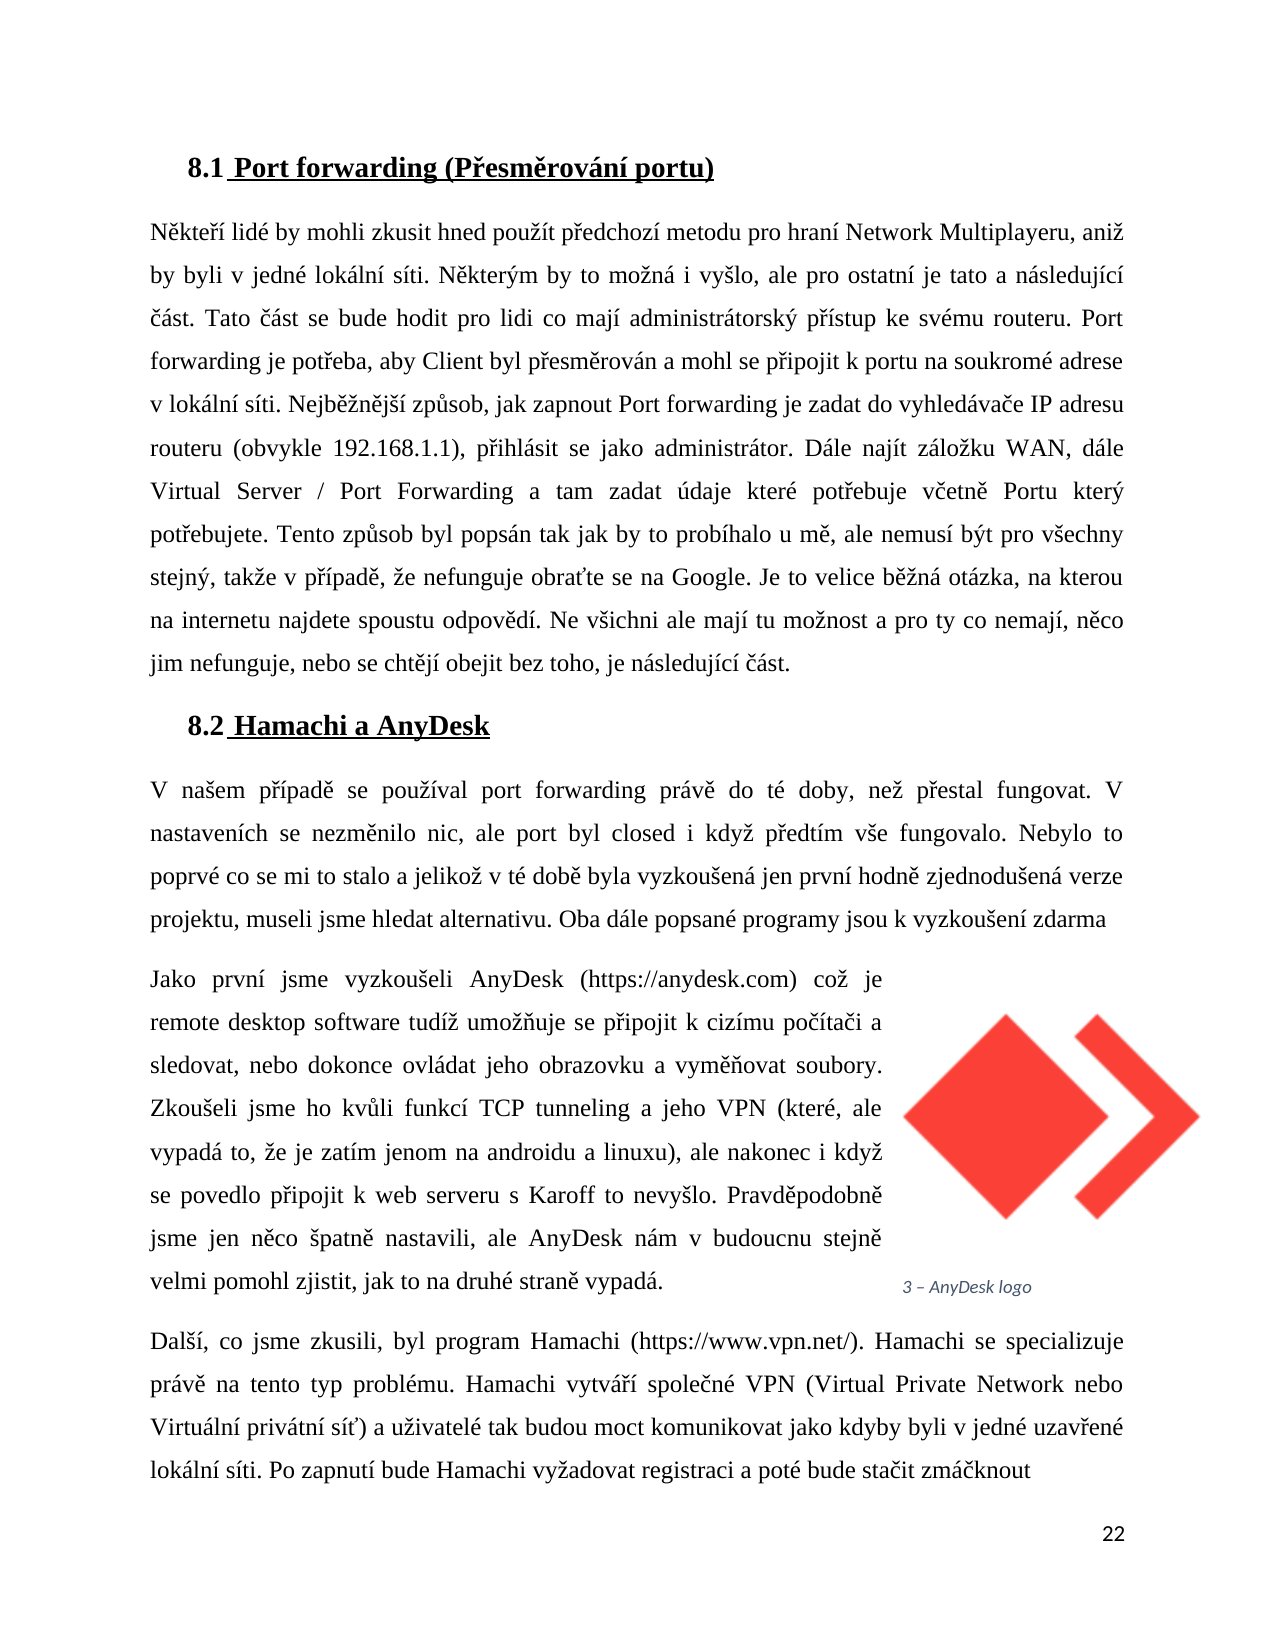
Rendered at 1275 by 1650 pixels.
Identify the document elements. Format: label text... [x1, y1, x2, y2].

list Port forwarding (Přesměrování portu) [187, 150, 1125, 183]
text Někteří lidé by mohli zkusit hned použít předchozí metodu pro hraní Network Multiplayeru, aniž by byli v jedné lokální síti. Některým by to možná i vyšlo, ale pro ostatní je tato a následující část. Tato část se bude hodit pro lidi co mají administrátorský přístup ke svému routeru. Port forwarding je potřeba, aby Client byl přesměrován a mohl se připojit k portu na soukromé adrese v lokální síti. Nejběžnější způsob, jak zapnout Port forwarding je zadat do vyhledávače IP adresu routeru (obvykle 192.168.1.1), přihlásit se jako administrátor. Dále najít záložku WAN, dále Virtual Server / Port Forwarding a tam zadat údaje které potřebuje včetně Portu který potřebujete. Tento způsob byl popsán tak jak by to probíhalo u mě, ale nemusí být pro všechny stejný, takže v případě, že nefunguje obraťte se na Google. Je to velice běžná otázka, na kterou na internetu najdete spoustu odpovědí. Ne všichni ale mají tu možnost a pro ty co nemají, něco jim nefunguje, nebo se chtějí obejit bez toho, je následující část. [150, 217, 1125, 677]
list Hamachi a AnyDesk [187, 708, 1125, 742]
text V našem případě se používal port forwarding právě do té doby, než přestal fungovat. V nastaveních se nezměnilo nic, ale port byl closed i když předtím vše fungovalo. Nebylo to poprvé co se mi to stalo a jelikož v té době byla vyzkoušená jen první hodně zjednodušená verze projektu, museli jsme hledat alternativu. Oba dále popsané programy jsou k vyzkoušení zdarma [150, 775, 1125, 933]
picture [901, 966, 1202, 1267]
text Jako první jsme vyzkoušeli AnyDesk (https://anydesk.com) což je remote desktop software tudíž umožňuje se připojit k cizímu počítači a sledovat, nebo dokonce ovládat jeho obrazovku a vyměňovat soubory. Zkoušeli jsme ho kvůli funkcí TCP tunneling a jeho VPN (které, ale vypadá to, že je zatím jenom na androidu a linuxu), ale nakonec i když se povedlo připojit k web serveru s Karoff to nevyšlo. Pravděpodobně jsme jen něco špatně nastavili, ale AnyDesk nám v budoucnu stejně velmi pomohl zjistit, jak to na druhé straně vypadá. [150, 964, 1125, 1295]
text Další, co jsme zkusili, byl program Hamachi (https://www.vpn.net/). Hamachi se specializuje právě na tento typ problému. Hamachi vytváří společné VPN (Virtual Private Network nebo Virtuální privátní síť) a uživatelé tak budou moct komunikovat jako kdyby byli v jedné uzavřené lokální síti. Po zapnutí bude Hamachi vyžadovat registraci a poté bude stačit zmáčknout [150, 1326, 1125, 1484]
